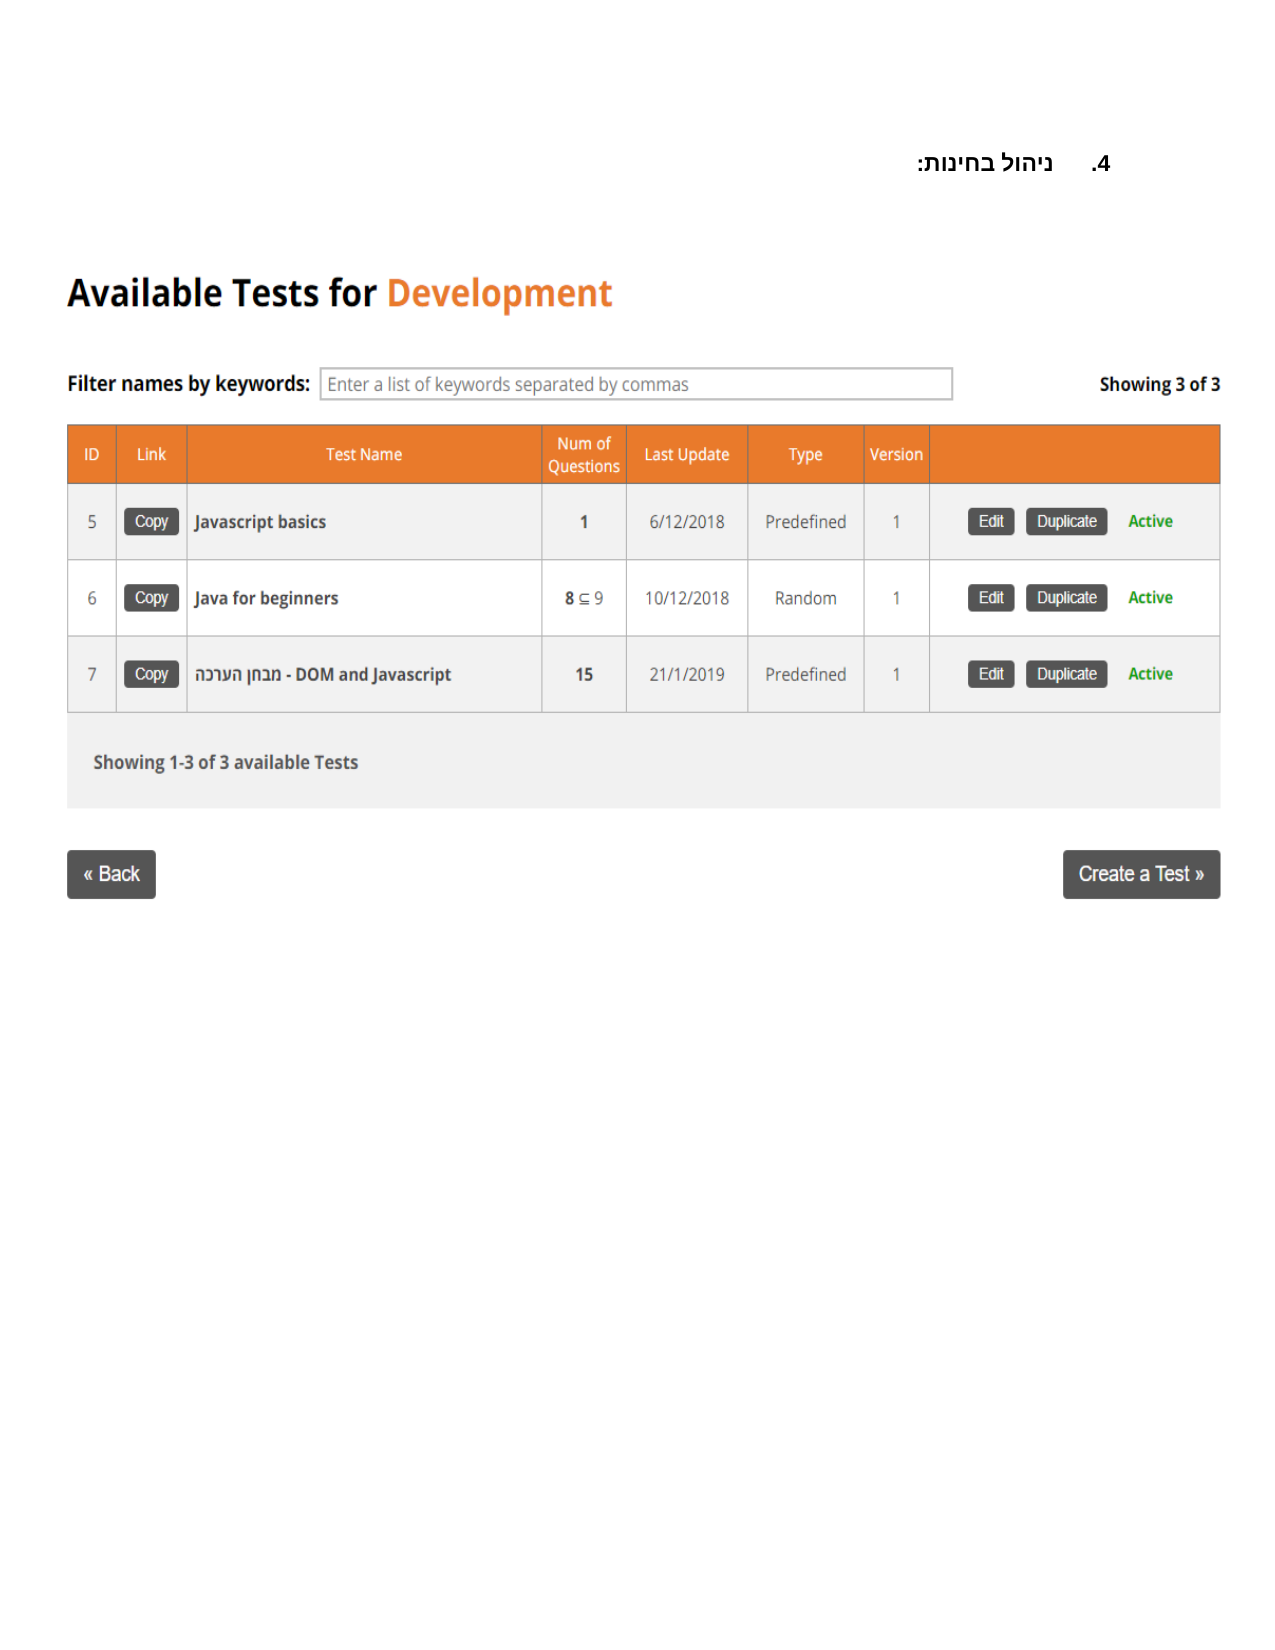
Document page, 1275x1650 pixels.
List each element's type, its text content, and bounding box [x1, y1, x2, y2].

picture [64, 242, 1229, 973]
list ניהול בחינות: [64, 150, 1091, 176]
